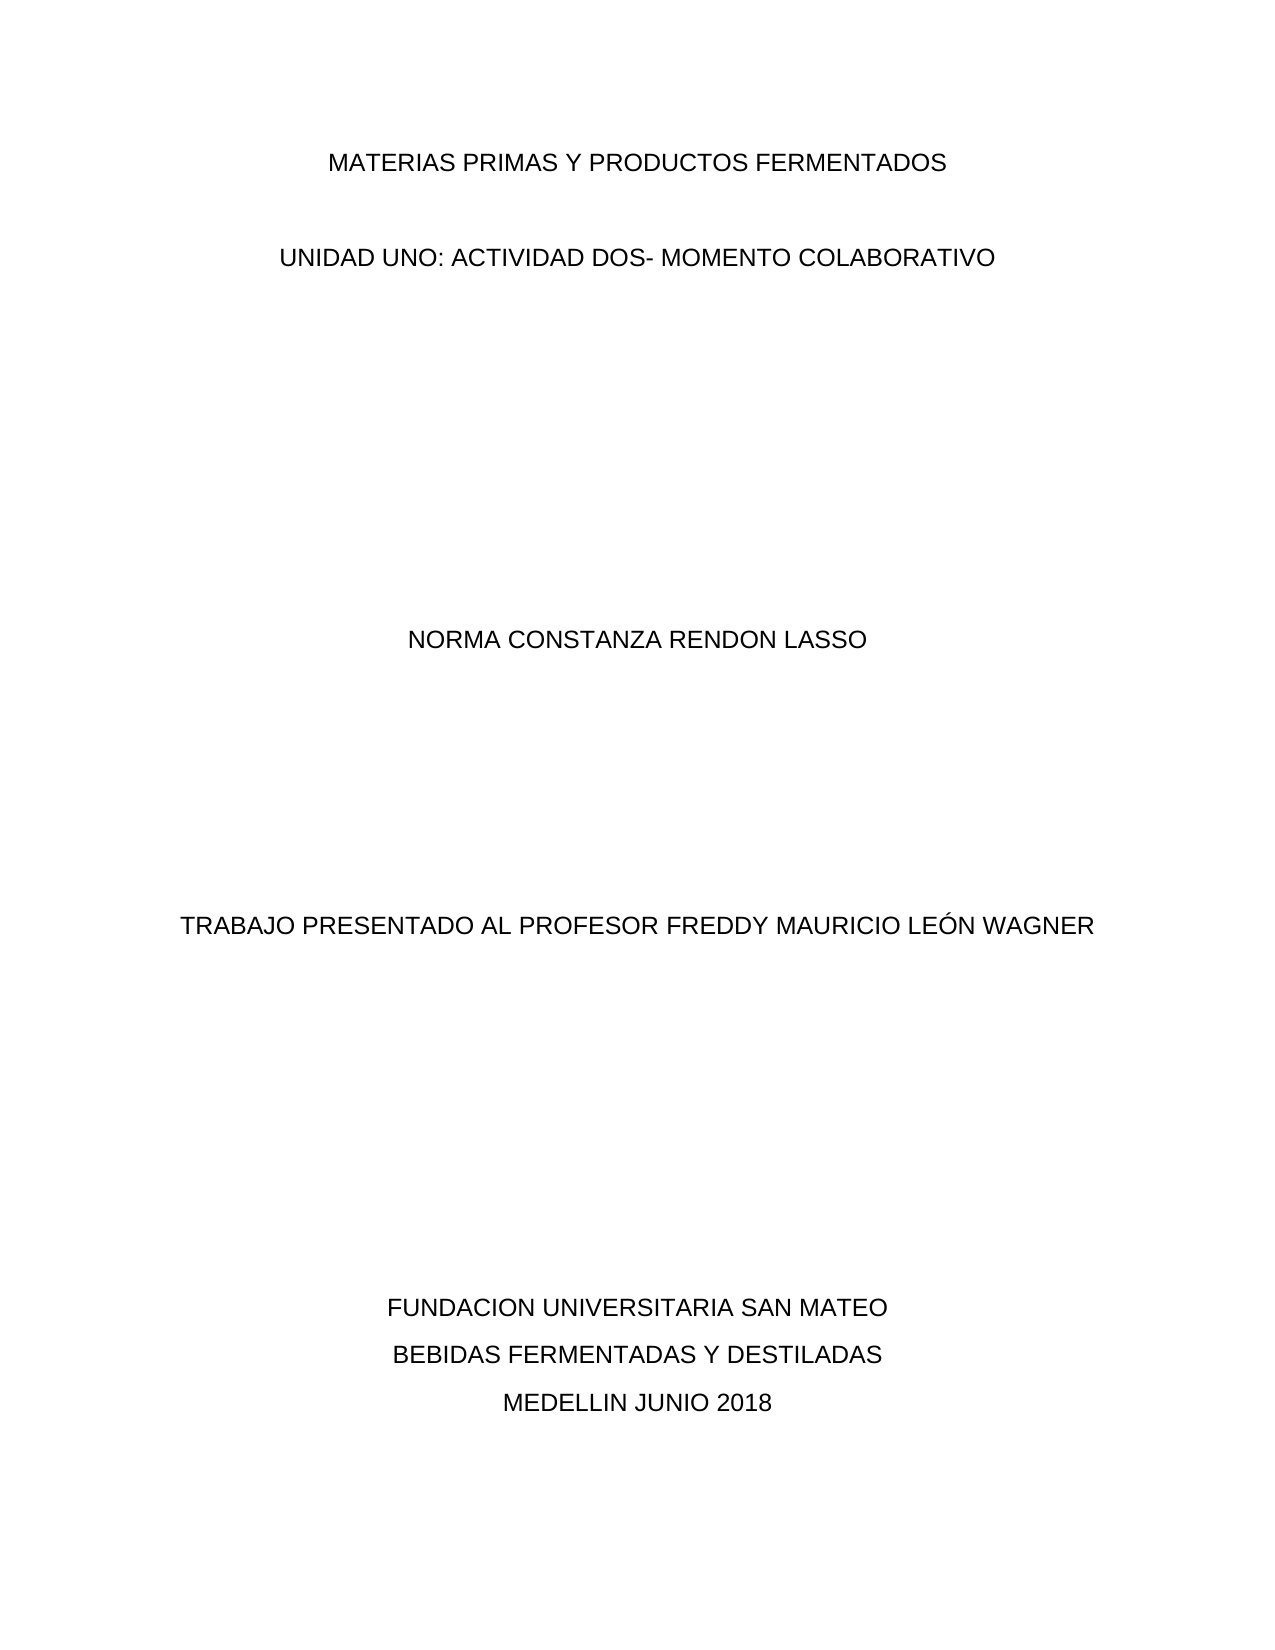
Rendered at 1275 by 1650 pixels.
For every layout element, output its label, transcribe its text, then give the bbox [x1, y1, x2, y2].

text MATERIAS PRIMAS Y PRODUCTOS FERMENTADOS [177, 148, 1098, 176]
text TRABAJO PRESENTADO AL PROFESOR FREDDY MAURICIO LEÓN WAGNER [177, 911, 1098, 940]
text MEDELLIN JUNIO 2018 [177, 1388, 1098, 1417]
text FUNDACION UNIVERSITARIA SAN MATEO [177, 1293, 1098, 1321]
text BEBIDAS FERMENTADAS Y DESTILADAS [177, 1340, 1098, 1369]
text UNIDAD UNO: ACTIVIDAD DOS- MOMENTO COLABORATIVO [177, 243, 1098, 272]
text NORMA CONSTANZA RENDON LASSO [177, 625, 1098, 653]
